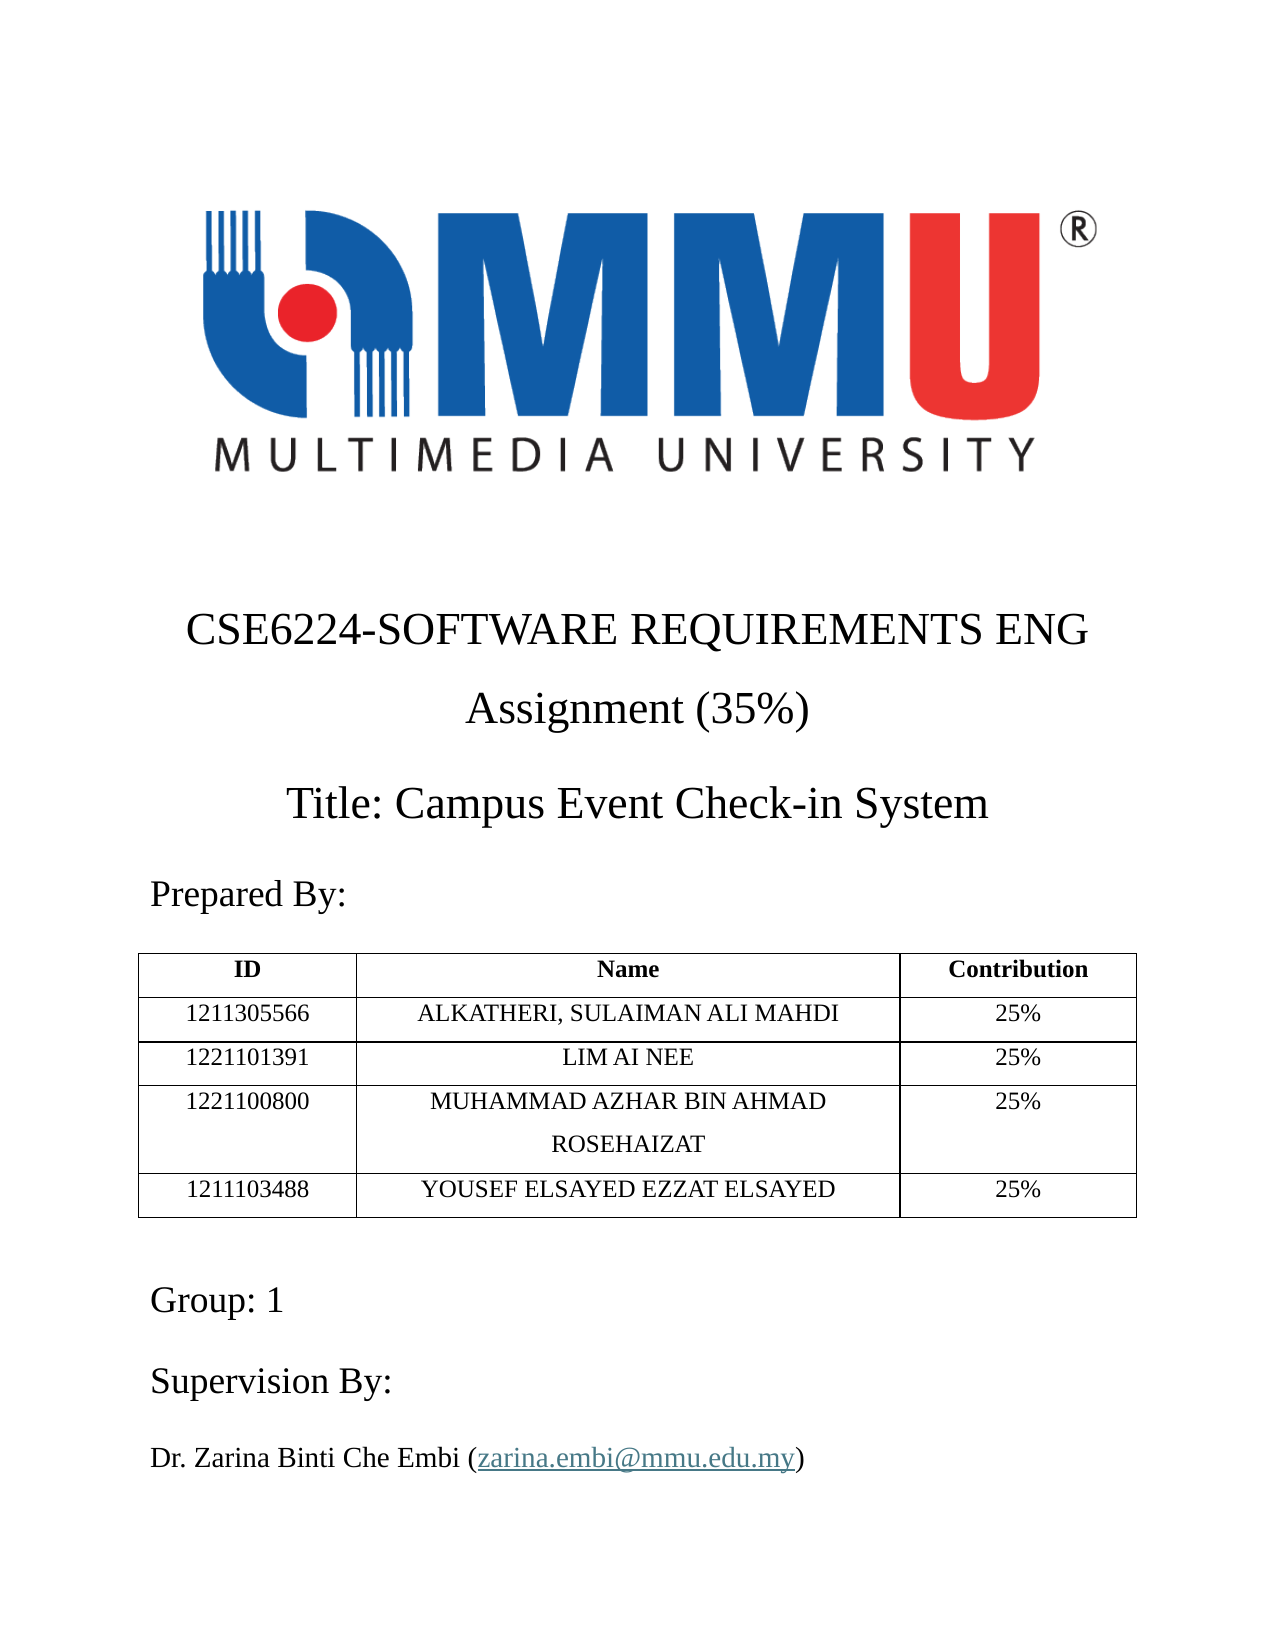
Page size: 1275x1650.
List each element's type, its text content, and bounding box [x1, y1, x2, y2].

table_cell 1211103488 [139, 1174, 356, 1217]
table_cell 25% [901, 1086, 1136, 1173]
table_header ID [139, 954, 356, 997]
table_cell 1211305566 [139, 998, 356, 1041]
table_header Name [357, 954, 899, 997]
table_cell 25% [901, 1043, 1136, 1085]
text Supervision By: [150, 1359, 1125, 1402]
text CSE6224-SOFTWARE REQUIREMENTS ENG Assignment (35%) [150, 601, 1125, 733]
table_cell ALKATHERI, SULAIMAN ALI MAHDI [357, 998, 899, 1041]
table_cell 1221100800 [139, 1086, 356, 1173]
table_cell 1221101391 [139, 1043, 356, 1085]
table_header Contribution [901, 954, 1136, 997]
text Dr. Zarina Binti Che Embi (zarina.embi@mmu.edu.my) [150, 1440, 1125, 1474]
table_cell 25% [901, 1174, 1136, 1217]
text Title: Campus Event Check-in System [150, 776, 1125, 829]
table_cell LIM AI NEE [357, 1043, 899, 1085]
text Group: 1 [150, 1277, 1125, 1321]
table_cell MUHAMMAD AZHAR BIN AHMAD ROSEHAIZAT [357, 1086, 899, 1173]
table_cell YOUSEF ELSAYED EZZAT ELSAYED [357, 1174, 899, 1217]
table_cell 25% [901, 998, 1136, 1041]
picture [150, 150, 1125, 511]
text Prepared By: [150, 872, 1125, 915]
